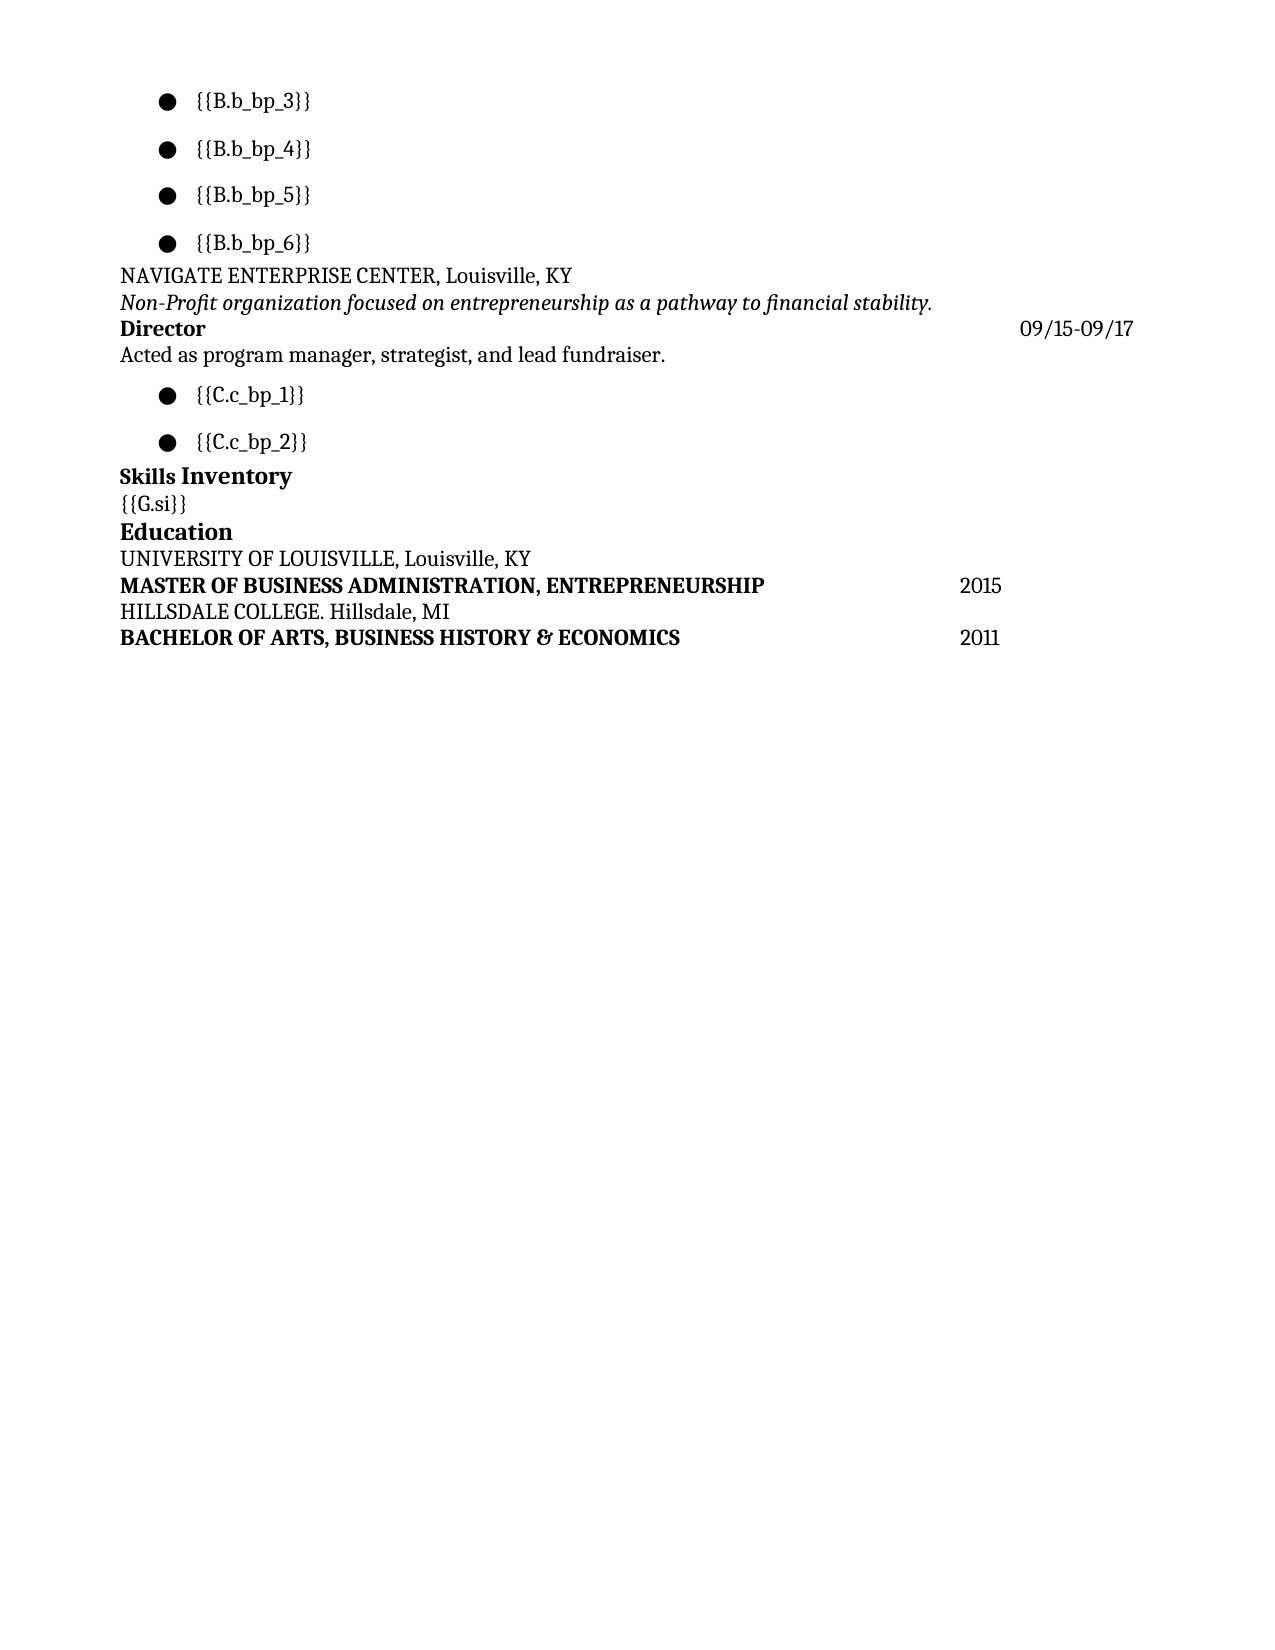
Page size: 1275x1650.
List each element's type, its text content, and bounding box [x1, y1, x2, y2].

text {{G.si}} [120, 491, 1155, 517]
list {{C.c_bp_2}} [157, 415, 1155, 462]
list {{B.b_bp_6}} [157, 216, 1155, 263]
list {{B.b_bp_3}} [157, 75, 1155, 122]
text NAVIGATE ENTERPRISE CENTER, Louisville, KY [120, 263, 1155, 289]
text MASTER OF BUSINESS ADMINISTRATION, ENTREPRENEURSHIP 2015 [120, 572, 1155, 599]
text BACHELOR OF ARTS, BUSINESS HISTORY & ECONOMICS 2011 [120, 625, 1155, 652]
text Acted as program manager, strategist, and lead fundraiser. [120, 342, 1155, 368]
text UNIVERSITY OF LOUISVILLE, Louisville, KY [120, 546, 1155, 572]
text Non-Profit organization focused on entrepreneurship as a pathway to financial stability. [120, 289, 1155, 316]
text HILLSDALE COLLEGE. Hillsdale, MI [120, 599, 1155, 625]
list {{B.b_bp_4}} [157, 122, 1155, 169]
text Director 09/15-09/17 [120, 316, 1155, 342]
list {{B.b_bp_5}} [157, 169, 1155, 216]
list {{C.c_bp_1}} [157, 368, 1155, 415]
text Education [120, 517, 1155, 546]
text Skills Inventory [120, 462, 1155, 491]
